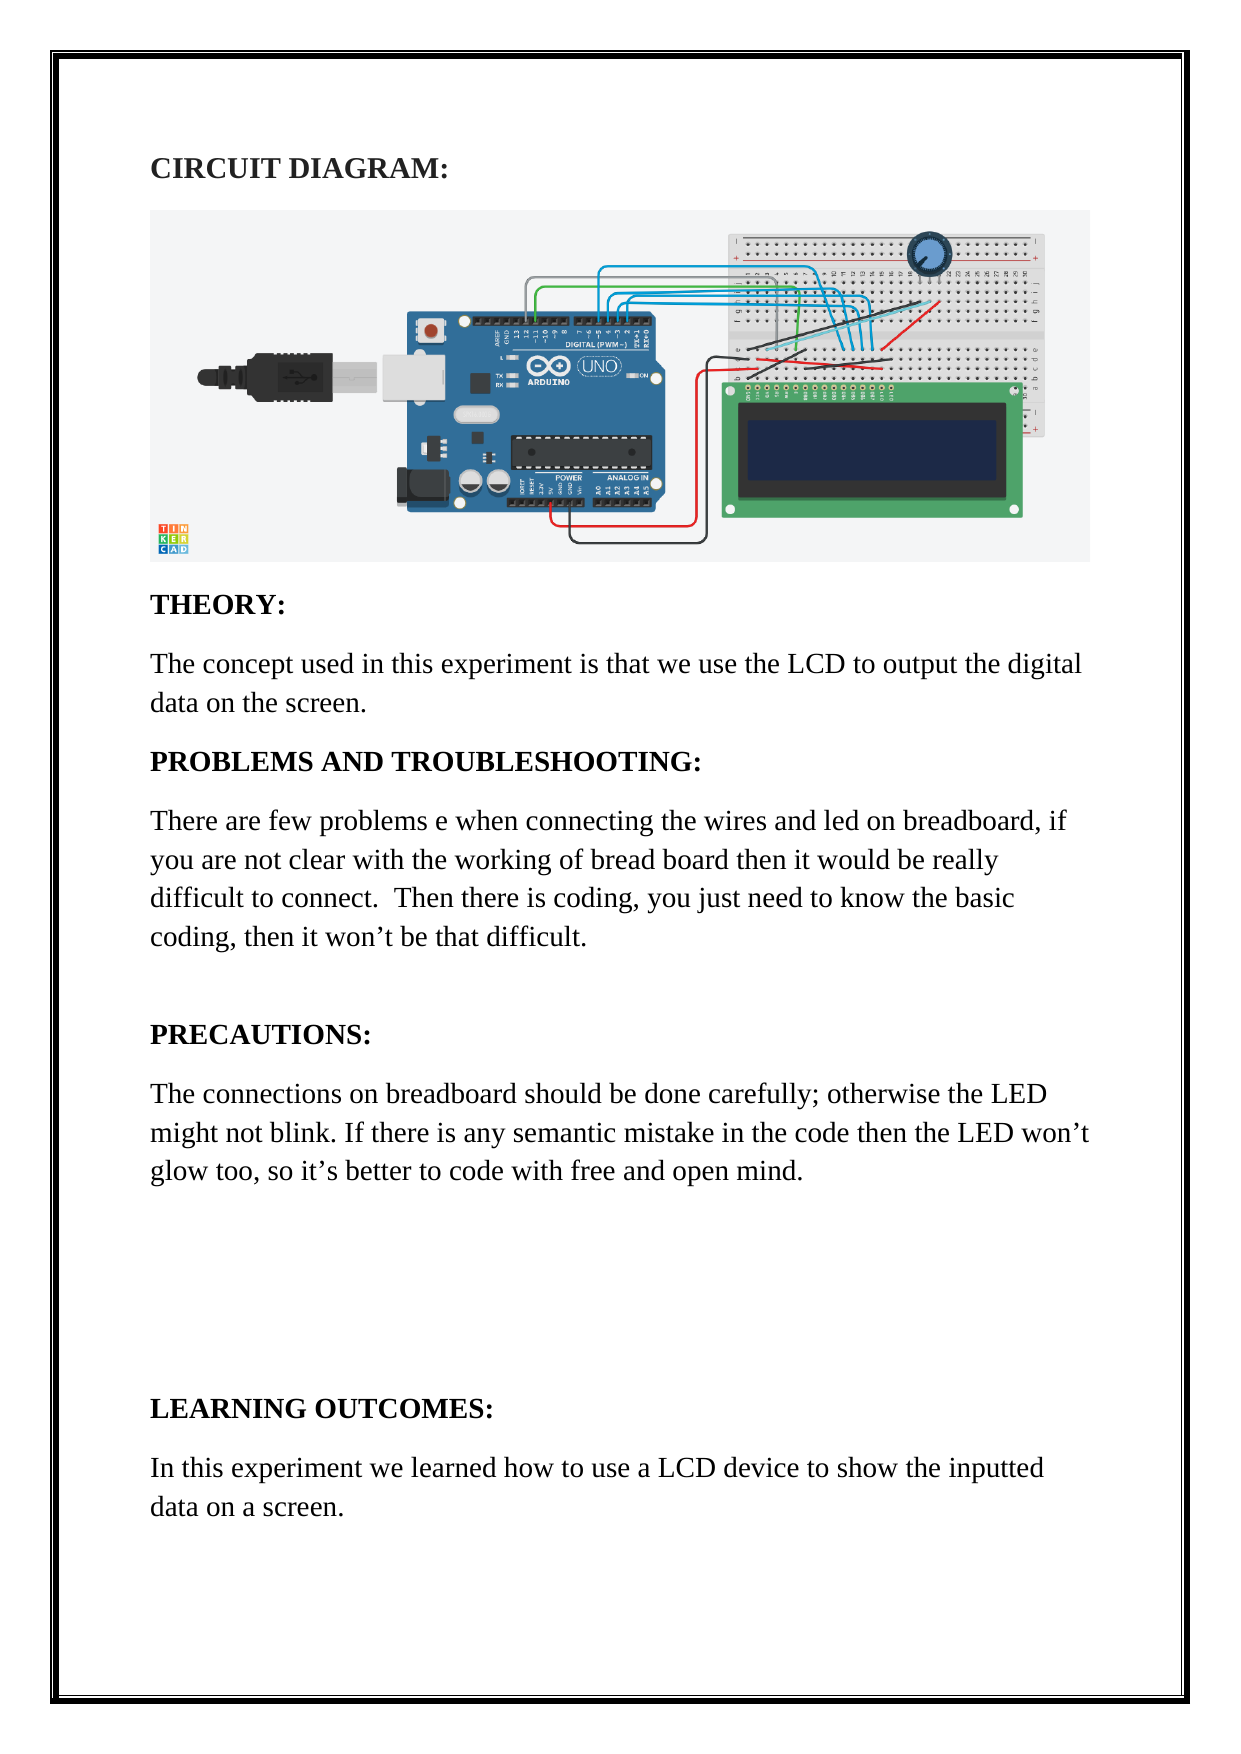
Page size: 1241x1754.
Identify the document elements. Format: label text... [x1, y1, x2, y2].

text PROBLEMS AND TROUBLESHOOTING: [150, 744, 1090, 778]
text THEORY: [150, 587, 1090, 620]
picture [150, 210, 1091, 562]
text PRECAUTIONS: [150, 978, 1090, 1051]
text LEARNING OUTCOMES: [150, 1391, 1090, 1424]
text CIRCUIT DIAGRAM: [150, 150, 1090, 185]
text There are few problems e when connecting the wires and led on breadboard, if you are not clear with the working of bread board then it would be really difficult to connect. Then there is coding, you just need to know the basic coding, then it won’t be that difficult. [150, 803, 1090, 953]
text The connections on breadboard should be done carefully; otherwise the LED might not blink. If there is any semantic mistake in the code then the LED won’t glow too, so it’s better to code with free and open mind. [150, 1076, 1090, 1187]
text The concept used in this experiment is that we use the LCD to output the digital data on the screen. [150, 646, 1090, 718]
text In this experiment we learned how to use a LCD device to show the inputted data on a screen. [150, 1450, 1090, 1522]
